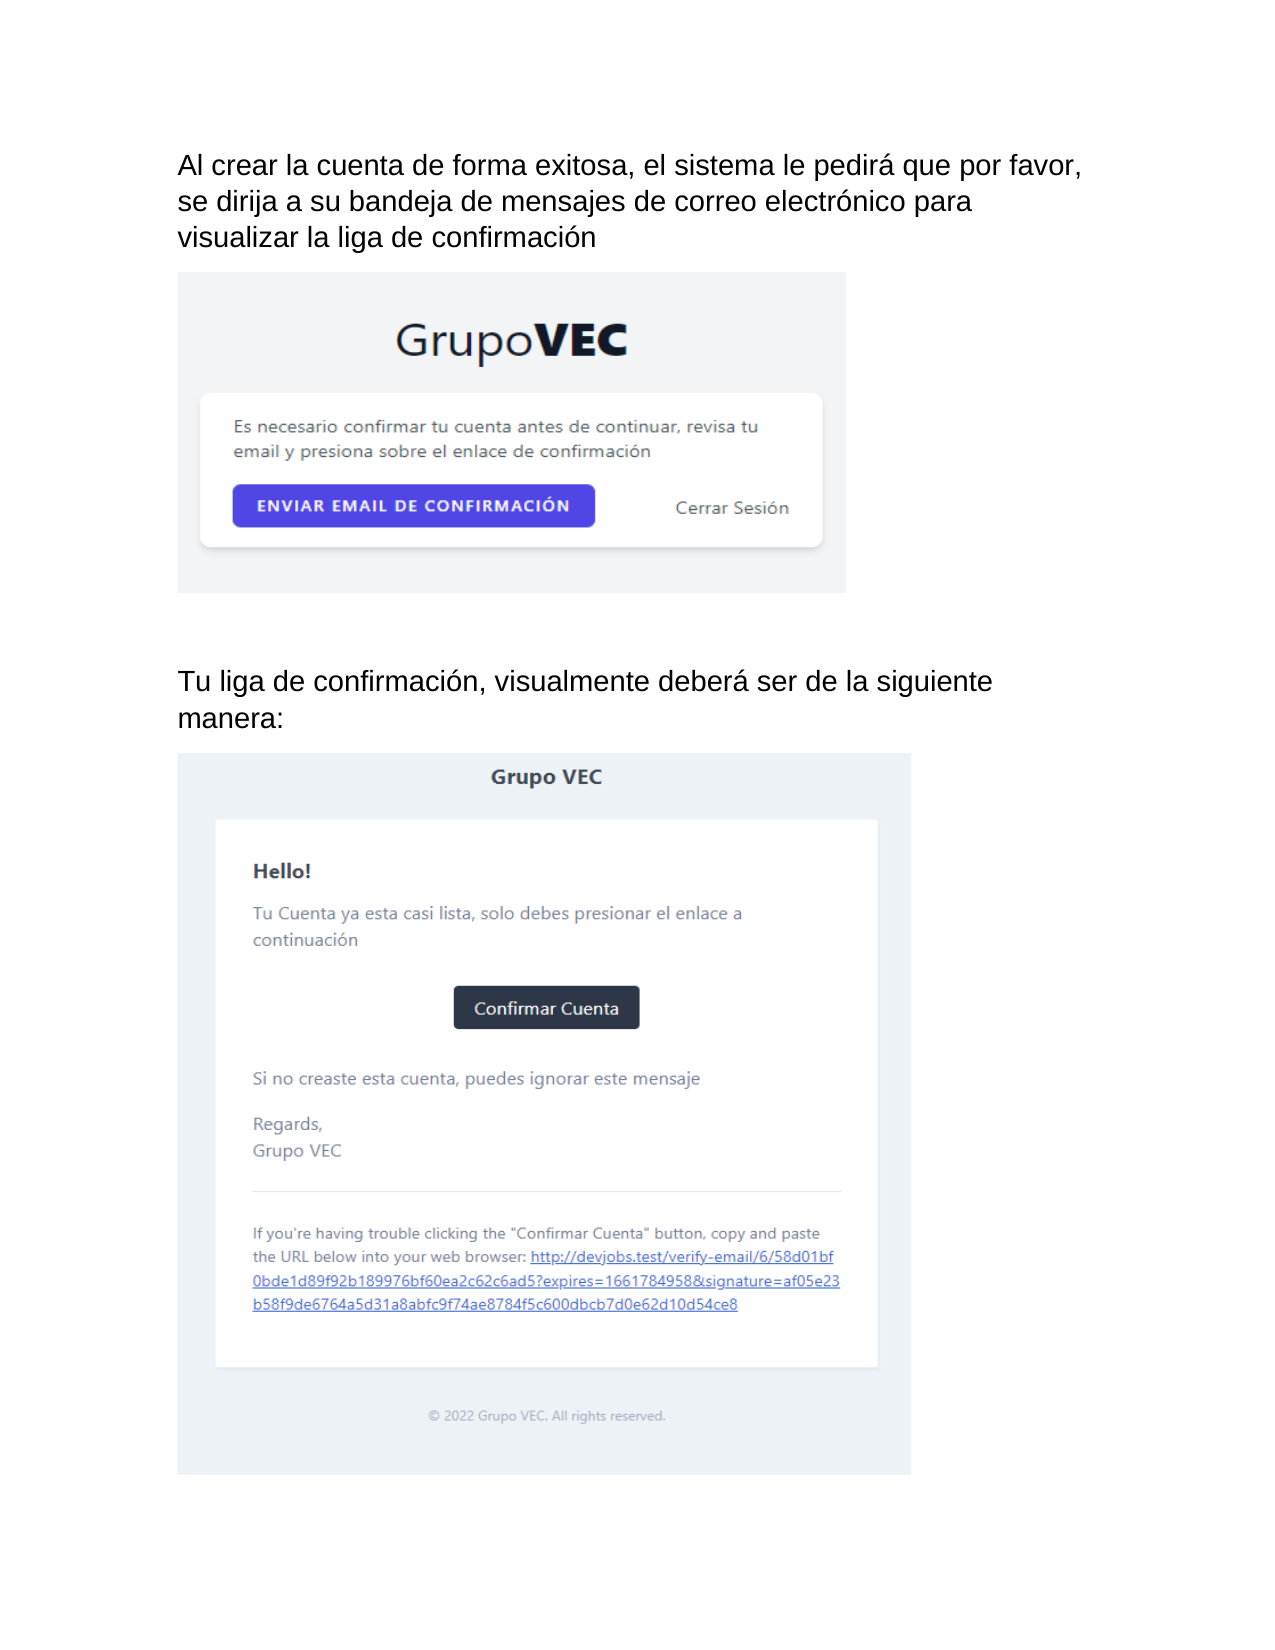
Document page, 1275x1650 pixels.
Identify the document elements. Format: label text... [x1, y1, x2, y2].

picture [177, 753, 912, 1476]
text Al crear la cuenta de forma exitosa, el sistema le pedirá que por favor, se dirija a su bandeja de mensajes de correo electrónico para visualizar la liga de confirmación [177, 148, 1098, 253]
text Tu liga de confirmación, visualmente deberá ser de la siguiente manera: [177, 664, 1098, 734]
picture [177, 272, 846, 593]
